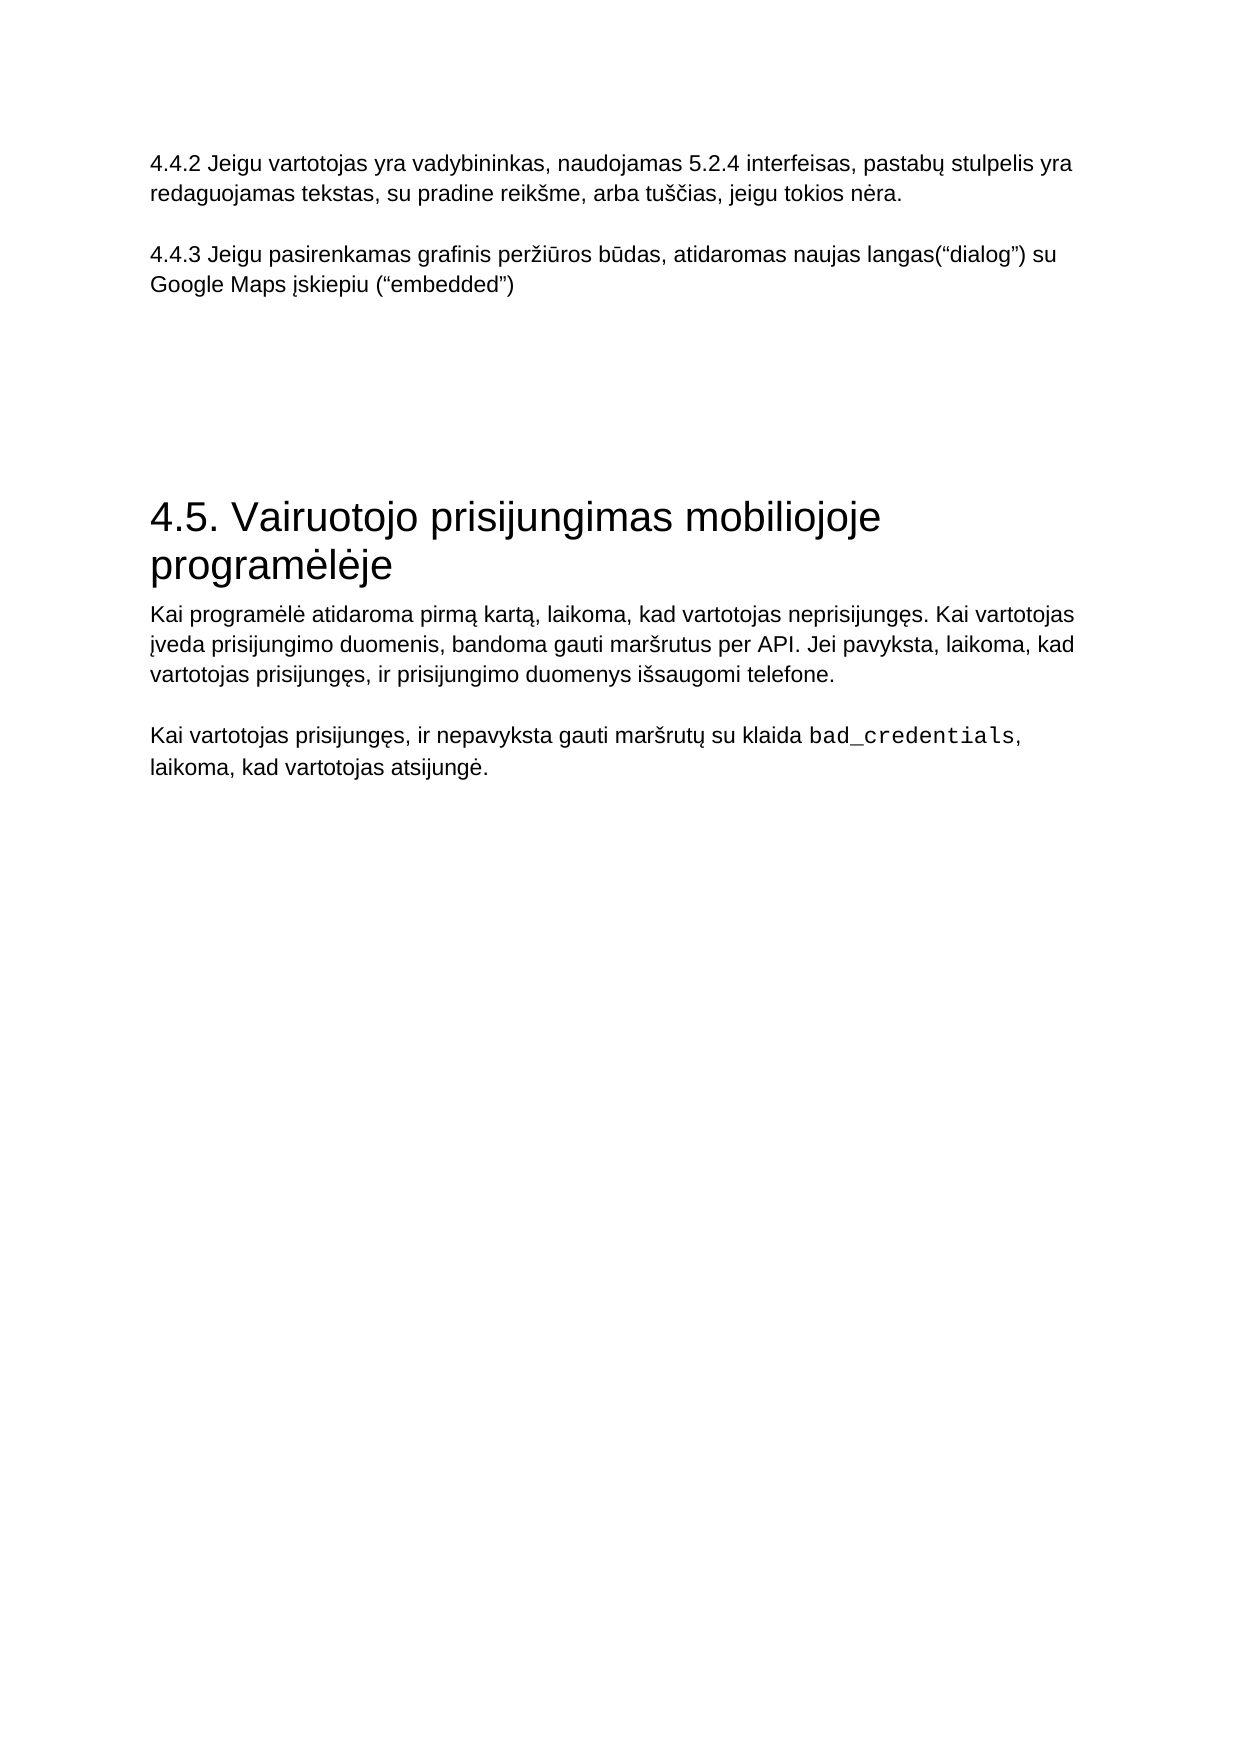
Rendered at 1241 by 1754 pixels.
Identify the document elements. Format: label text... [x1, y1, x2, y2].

text Kai vartotojas prisijungęs, ir nepavyksta gauti maršrutų su klaida bad_credentials, laikoma, kad vartotojas atsijungė. [150, 722, 1090, 780]
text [150, 150, 1090, 207]
text Kai programėlė atidaroma pirmą kartą, laikoma, kad vartotojas neprisijungęs. Kai vartotojas įveda prisijungimo duomenis, bandoma gauti maršrutus per API. Jei pavyksta, laikoma, kad vartotojas prisijungęs, ir prisijungimo duomenys išsaugomi telefone. [150, 601, 1090, 688]
text 4.4.3 Jeigu pasirenkamas grafinis peržiūros būdas, atidaromas naujas langas(“dialog”) su Google Maps įskiepiu (“embedded”) [150, 241, 1090, 297]
subtitle 4.5. Vairuotojo prisijungimas mobiliojoje programėlėje [150, 493, 1090, 588]
